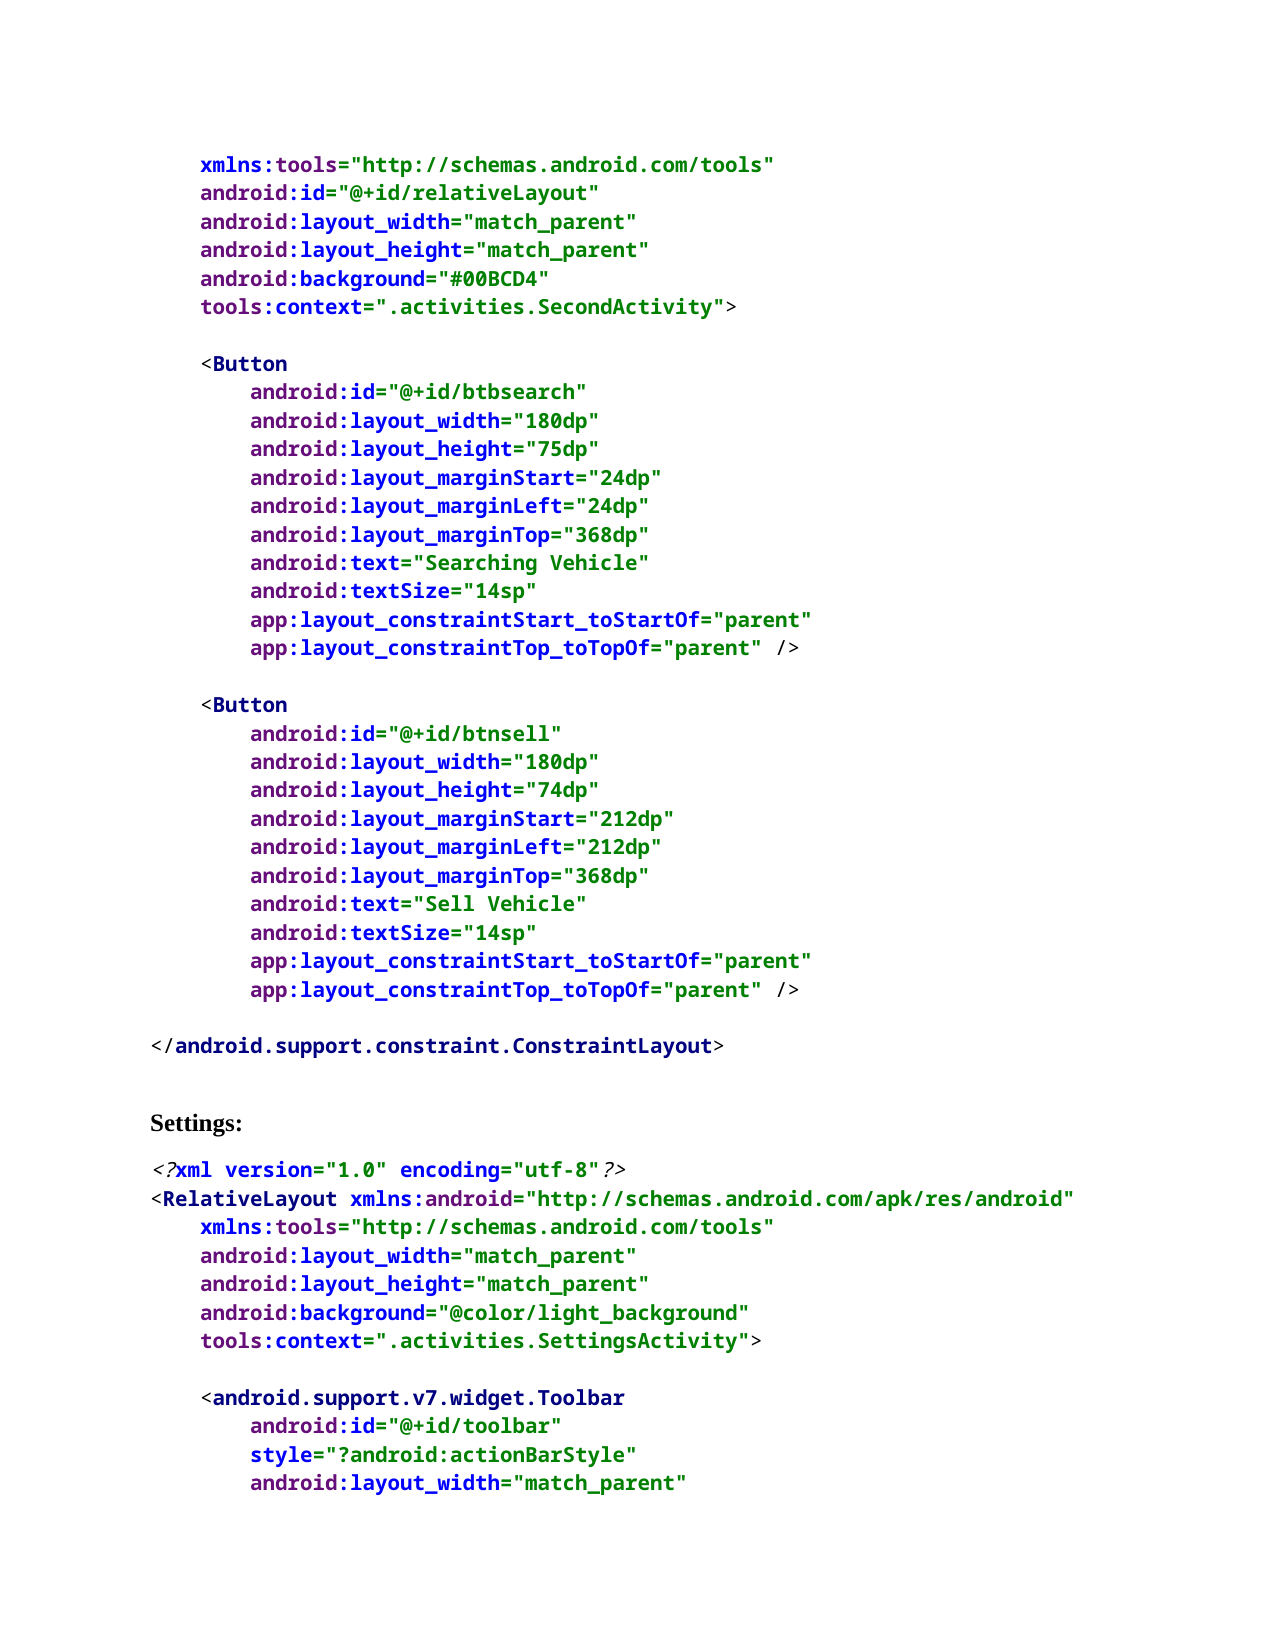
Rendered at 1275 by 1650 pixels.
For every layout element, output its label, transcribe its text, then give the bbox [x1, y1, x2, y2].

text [150, 150, 1125, 1060]
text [150, 1155, 1125, 1497]
text Settings: [150, 1108, 1125, 1136]
